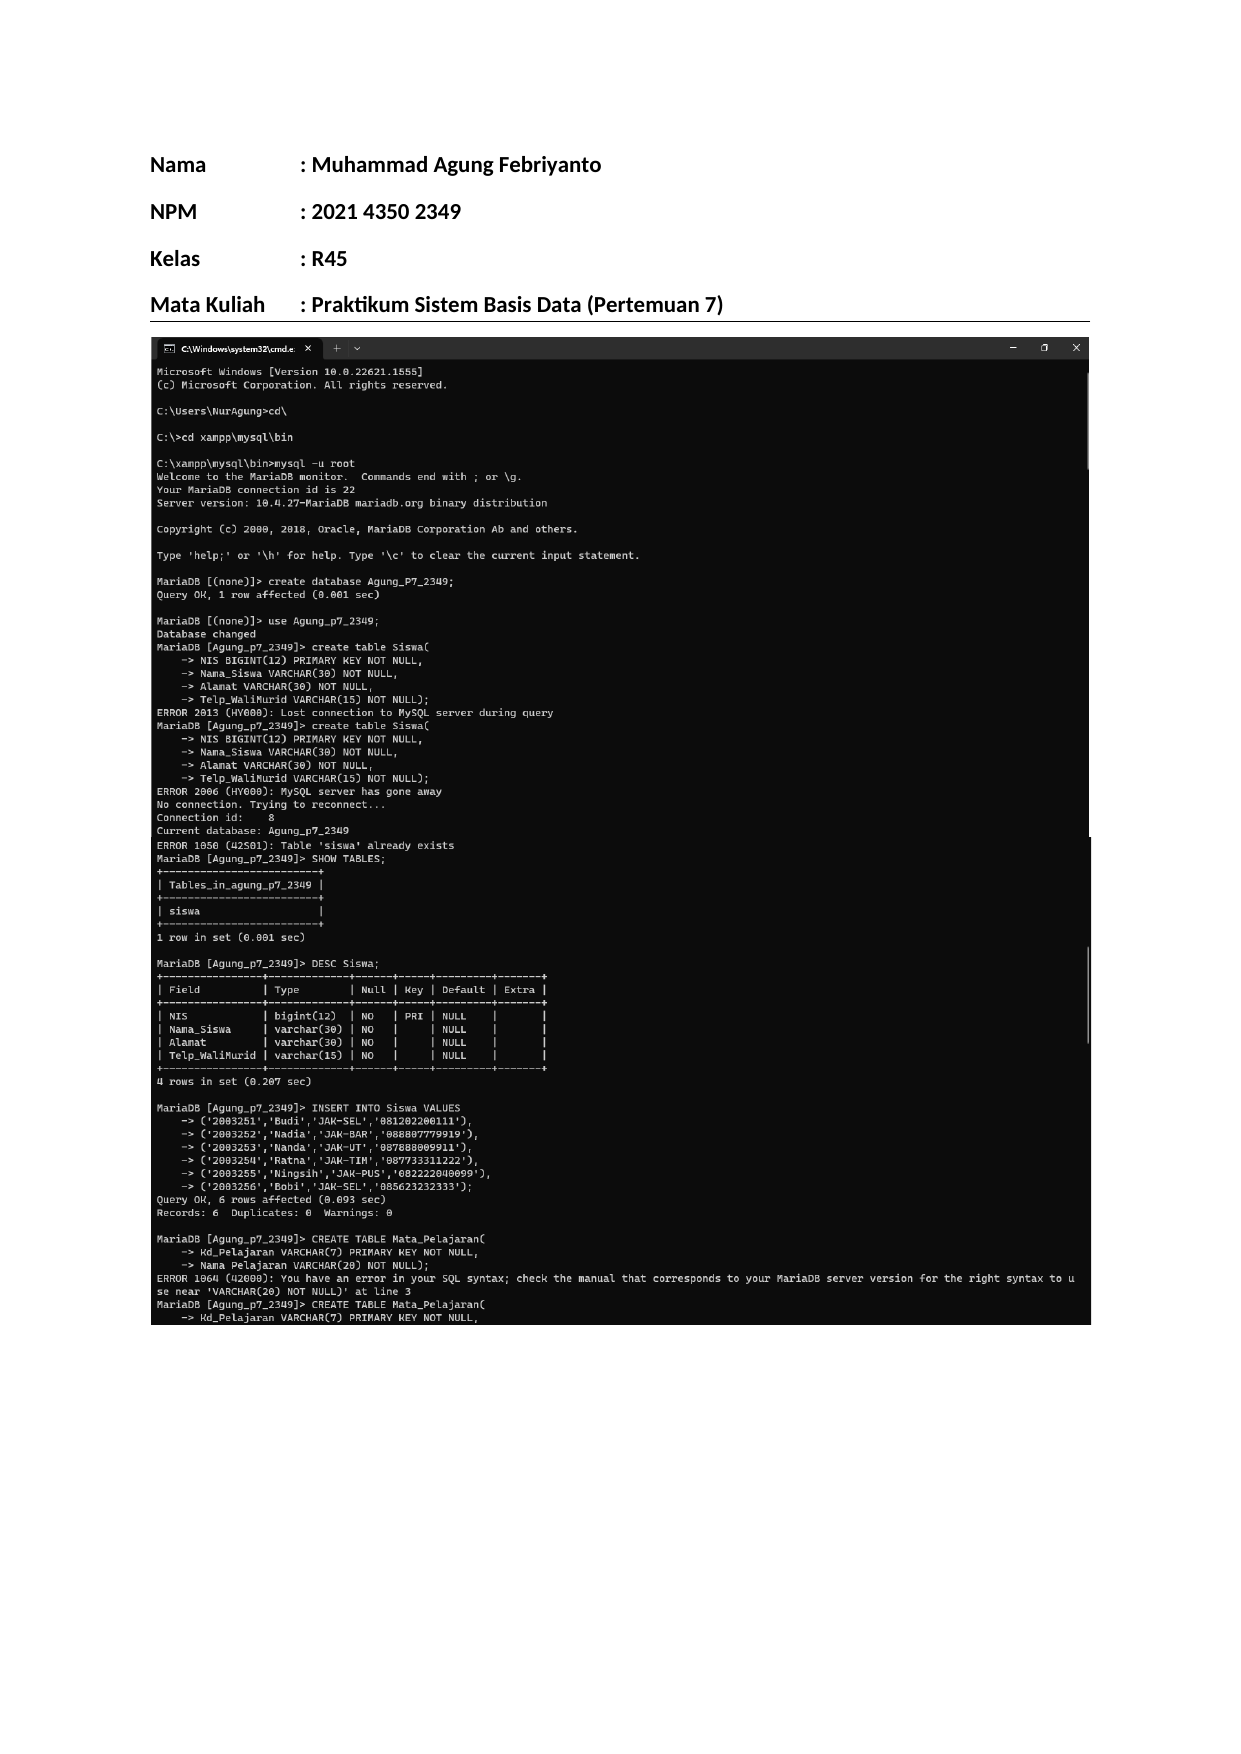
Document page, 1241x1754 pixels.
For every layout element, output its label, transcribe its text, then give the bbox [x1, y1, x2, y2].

text Mata Kuliah : Praktikum Sistem Basis Data (Pertemuan 7) [150, 291, 1090, 321]
text NPM : 2021 4350 2349 [150, 197, 1090, 225]
text Nama : Muhammad Agung Febriyanto [150, 150, 1090, 178]
picture [151, 337, 1092, 1325]
text Kelas : R45 [150, 244, 1090, 272]
